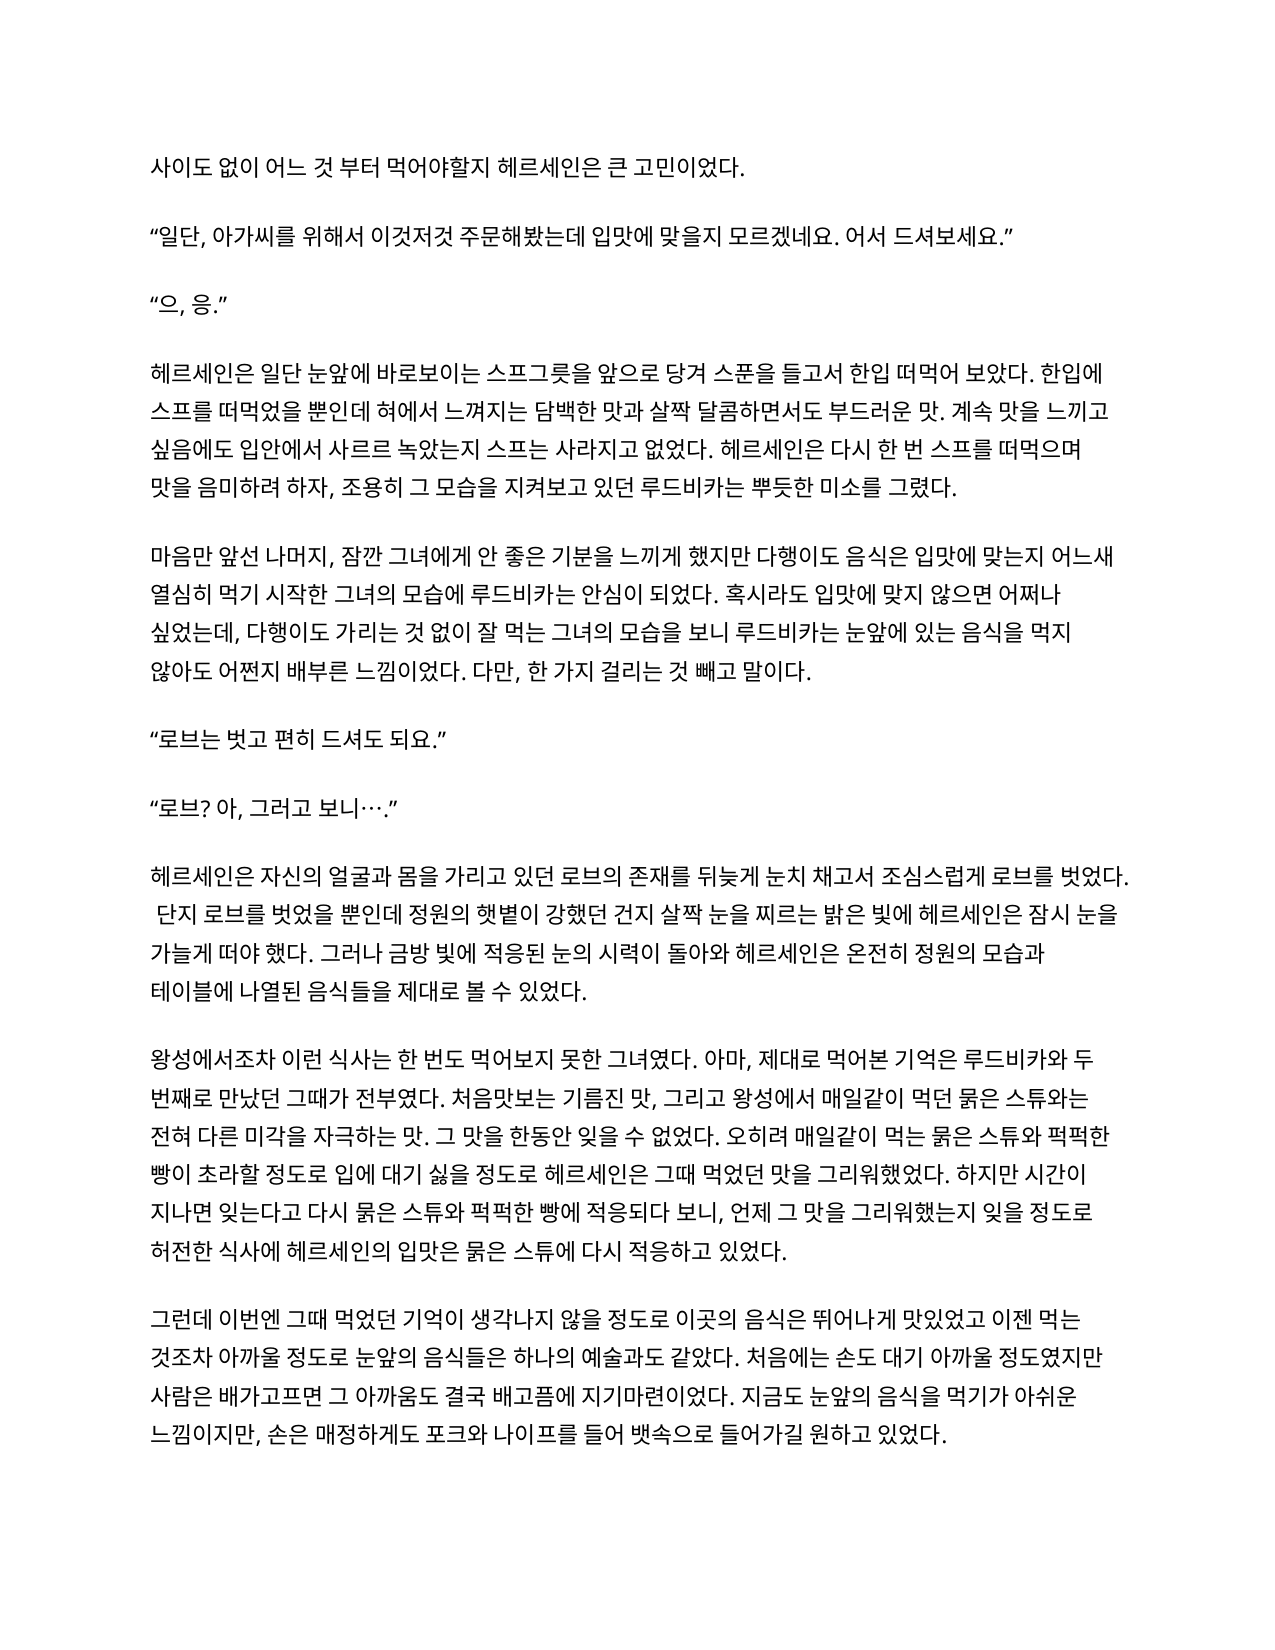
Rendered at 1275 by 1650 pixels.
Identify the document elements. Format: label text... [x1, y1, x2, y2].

text “일단, 아가씨를 위해서 이것저것 주문해봤는데 입맛에 맞을지 모르겠네요. 어서 드셔보세요.” [150, 218, 1125, 252]
text 마음만 앞선 나머지, 잠깐 그녀에게 안 좋은 기분을 느끼게 했지만 다행이도 음식은 입맛에 맞는지 어느새 열심히 먹기 시작한 그녀의 모습에 루드비카는 안심이 되었다. 혹시라도 입맛에 맞지 않으면 어쩌나 싶었는데, 다행이도 가리는 것 없이 잘 먹는 그녀의 모습을 보니 루드비카는 눈앞에 있는 음식을 먹지 않아도 어쩐지 배부른 느낌이었다. 다만, 한 가지 걸리는 것 빼고 말이다. [150, 539, 1125, 687]
text 왕성에서조차 이런 식사는 한 번도 먹어보지 못한 그녀였다. 아마, 제대로 먹어본 기억은 루드비카와 두 번째로 만났던 그때가 전부였다. 처음맛보는 기름진 맛, 그리고 왕성에서 매일같이 먹던 묽은 스튜와는 전혀 다른 미각을 자극하는 맛. 그 맛을 한동안 잊을 수 없었다. 오히려 매일같이 먹는 묽은 스튜와 퍽퍽한 빵이 초라할 정도로 입에 대기 싫을 정도로 헤르세인은 그때 먹었던 맛을 그리워했었다. 하지만 시간이 지나면 잊는다고 다시 묽은 스튜와 퍽퍽한 빵에 적응되다 보니, 언제 그 맛을 그리워했는지 잊을 정도로 허전한 식사에 헤르세인의 입맛은 묽은 스튜에 다시 적응하고 있었다. [150, 1042, 1125, 1267]
text “로브는 벗고 편히 드셔도 되요.” [150, 722, 1125, 755]
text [150, 150, 1125, 183]
text 헤르세인은 자신의 얼굴과 몸을 가리고 있던 로브의 존재를 뒤늦게 눈치 채고서 조심스럽게 로브를 벗었다. 단지 로브를 벗었을 뿐인데 정원의 햇볕이 강했던 건지 살짝 눈을 찌르는 밝은 빛에 헤르세인은 잠시 눈을 가늘게 떠야 했다. 그러나 금방 빛에 적응된 눈의 시력이 돌아와 헤르세인은 온전히 정원의 모습과 테이블에 나열된 음식들을 제대로 볼 수 있었다. [150, 859, 1125, 1007]
text “으, 응.” [150, 287, 1125, 320]
text 그런데 이번엔 그때 먹었던 기억이 생각나지 않을 정도로 이곳의 음식은 뛰어나게 맛있었고 이젠 먹는 것조차 아까울 정도로 눈앞의 음식들은 하나의 예술과도 같았다. 처음에는 손도 대기 아까울 정도였지만 사람은 배가고프면 그 아까움도 결국 배고픔에 지기마련이었다. 지금도 눈앞의 음식을 먹기가 아쉬운 느낌이지만, 손은 매정하게도 포크와 나이프를 들어 뱃속으로 들어가길 원하고 있었다. [150, 1302, 1125, 1450]
text 헤르세인은 일단 눈앞에 바로보이는 스프그릇을 앞으로 당겨 스푼을 들고서 한입 떠먹어 보았다. 한입에 스프를 떠먹었을 뿐인데 혀에서 느껴지는 담백한 맛과 살짝 달콤하면서도 부드러운 맛. 계속 맛을 느끼고 싶음에도 입안에서 사르르 녹았는지 스프는 사라지고 없었다. 헤르세인은 다시 한 번 스프를 떠먹으며 맛을 음미하려 하자, 조용히 그 모습을 지켜보고 있던 루드비카는 뿌듯한 미소를 그렸다. [150, 356, 1125, 504]
text “로브? 아, 그러고 보니….” [150, 791, 1125, 824]
